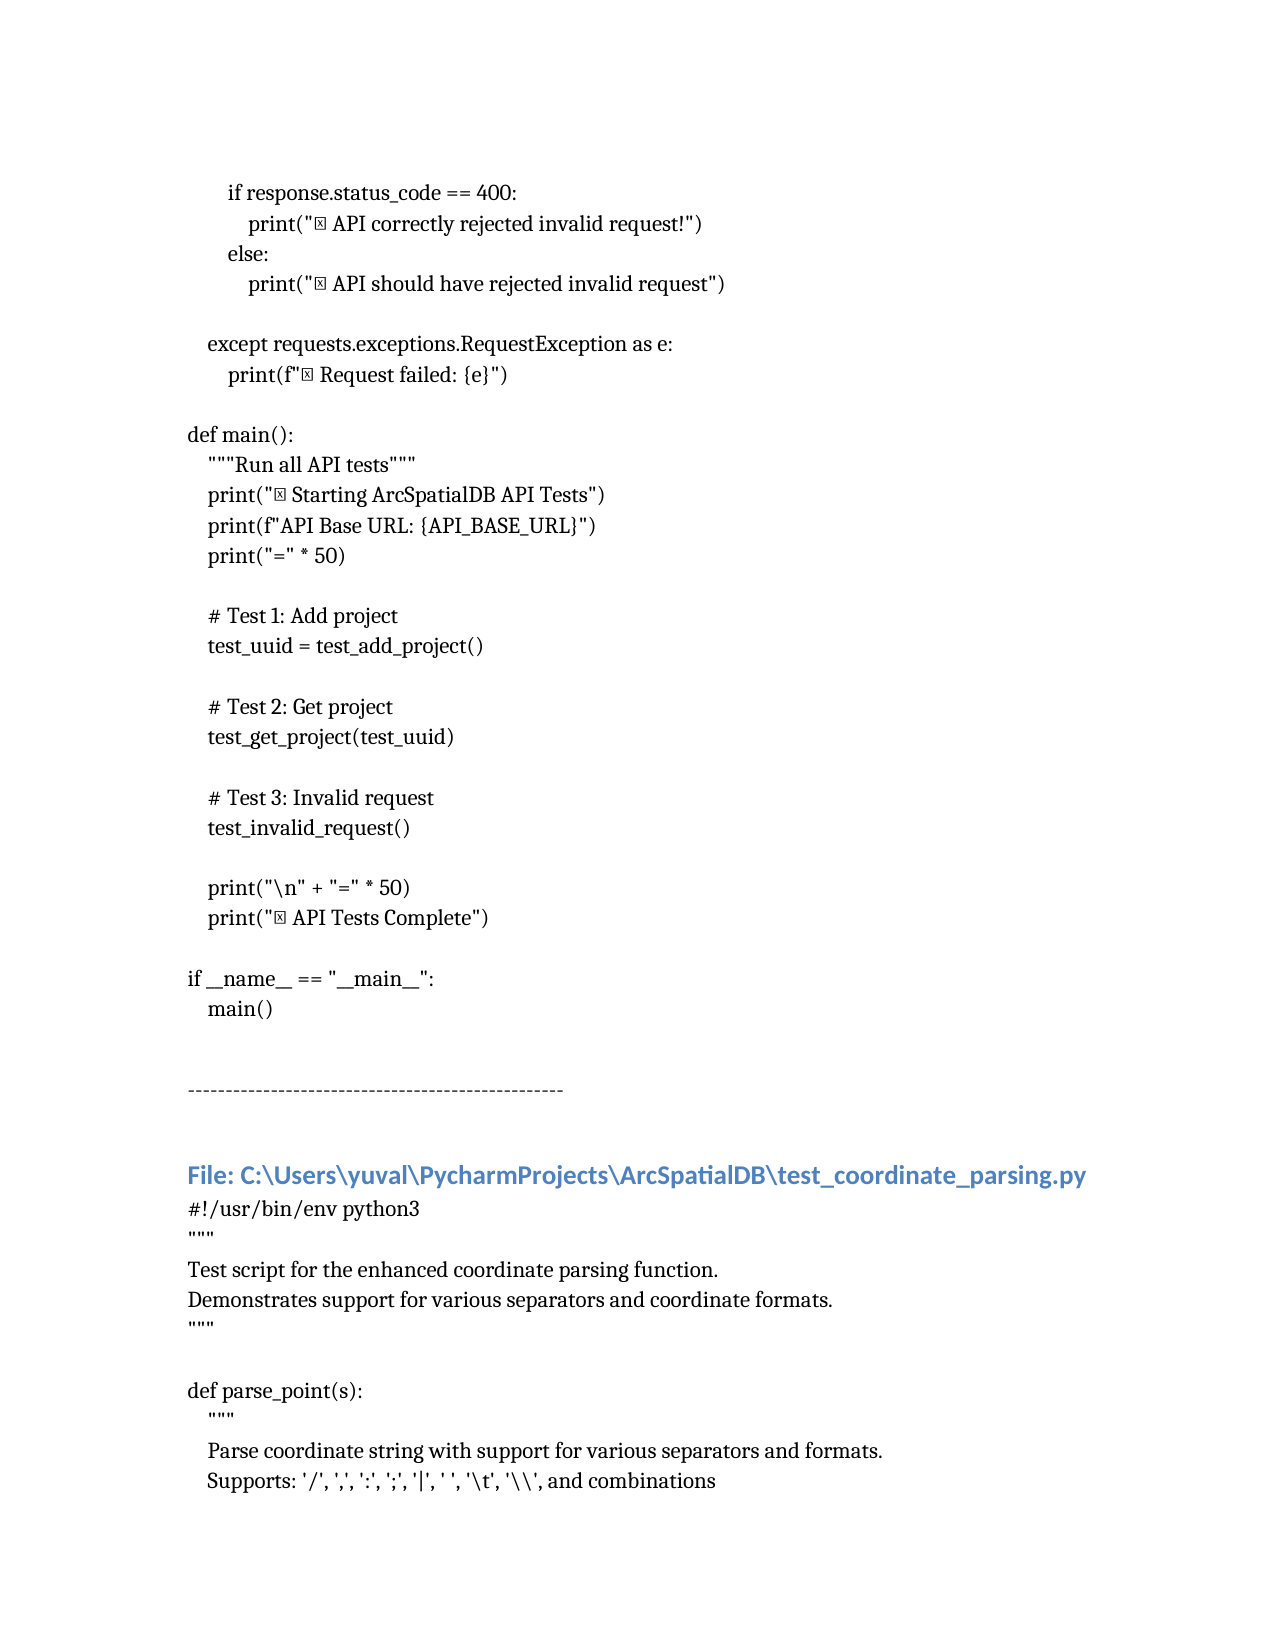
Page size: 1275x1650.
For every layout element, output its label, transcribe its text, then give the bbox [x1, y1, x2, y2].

subtitle File: C:\Users\yuval\PycharmProjects\ArcSpatialDB\test_coordinate_parsing.py [187, 1158, 1087, 1191]
text -------------------------------------------------- [187, 1047, 1087, 1134]
